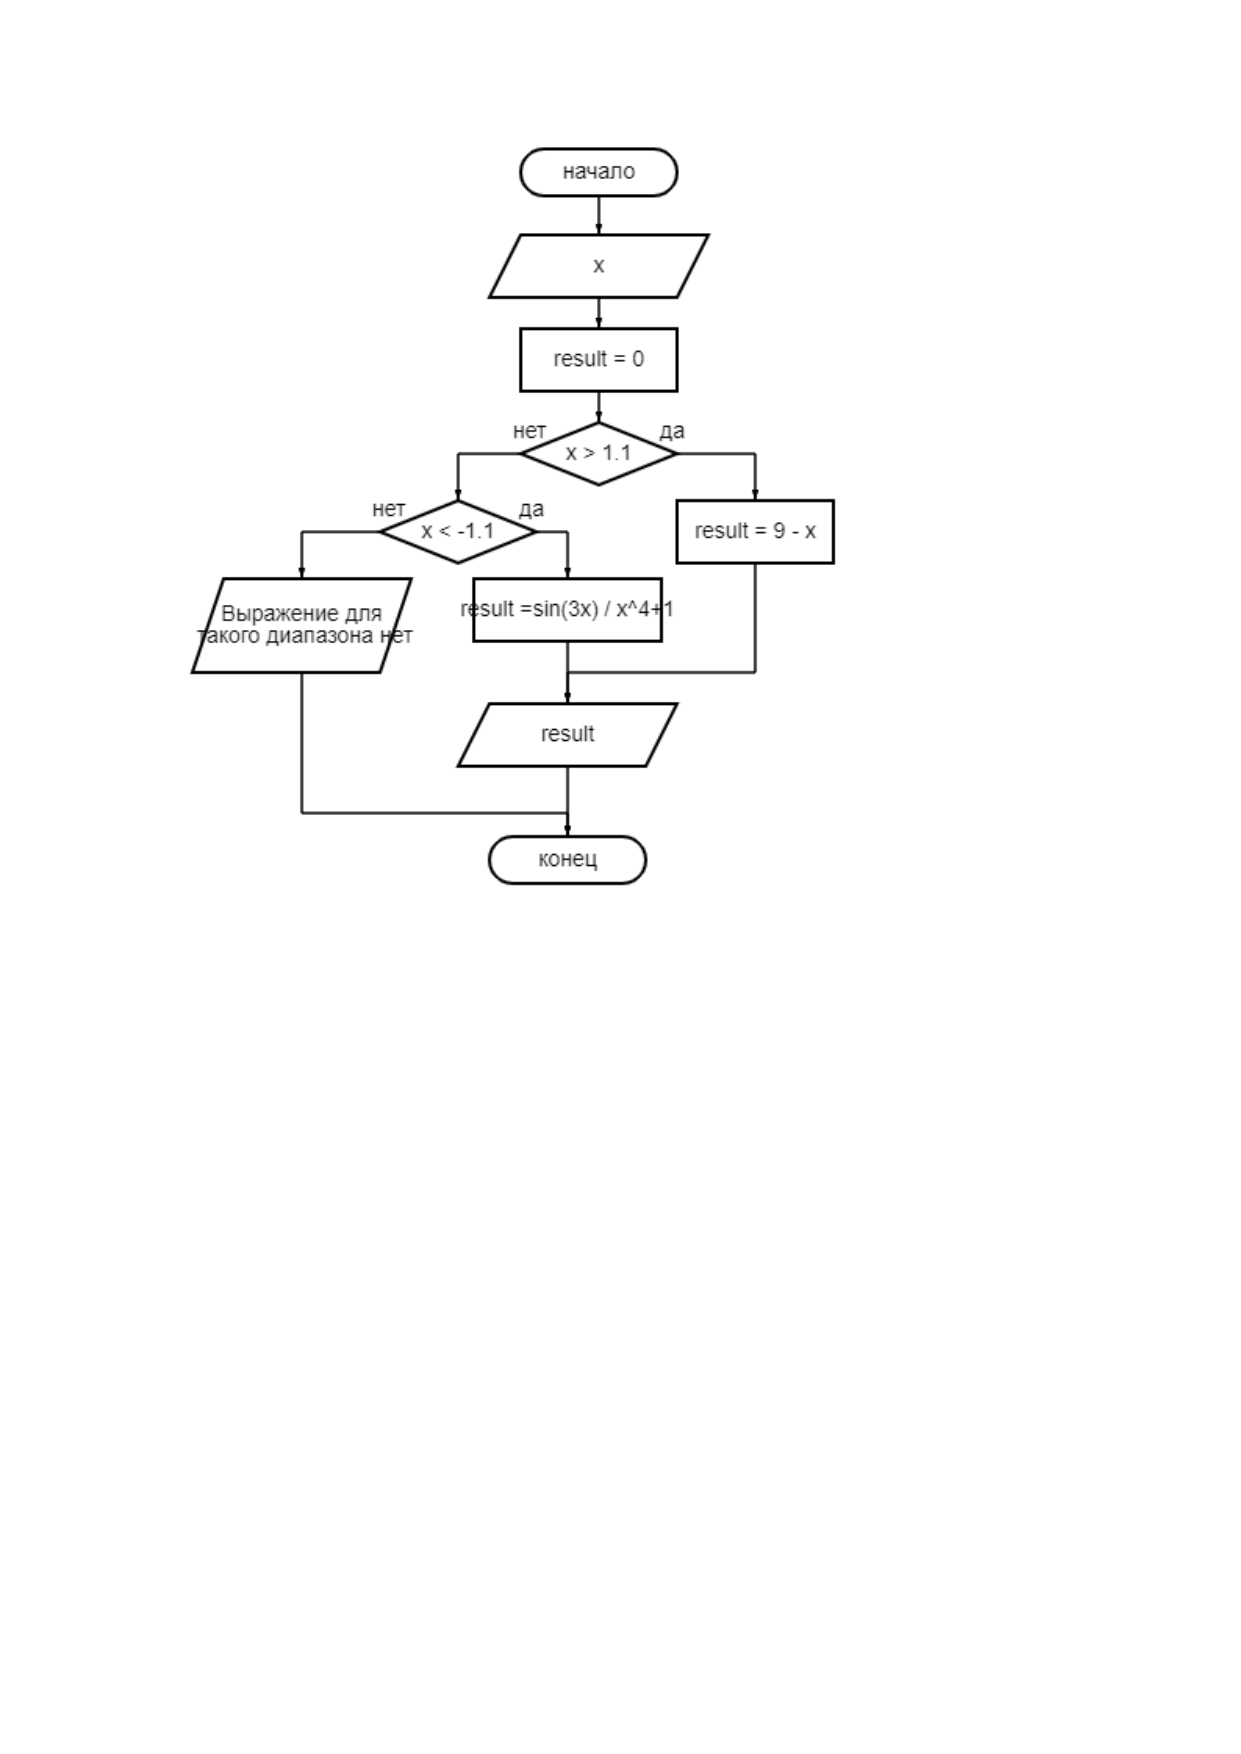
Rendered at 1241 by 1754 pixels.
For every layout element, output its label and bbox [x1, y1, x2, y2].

picture [177, 118, 865, 915]
